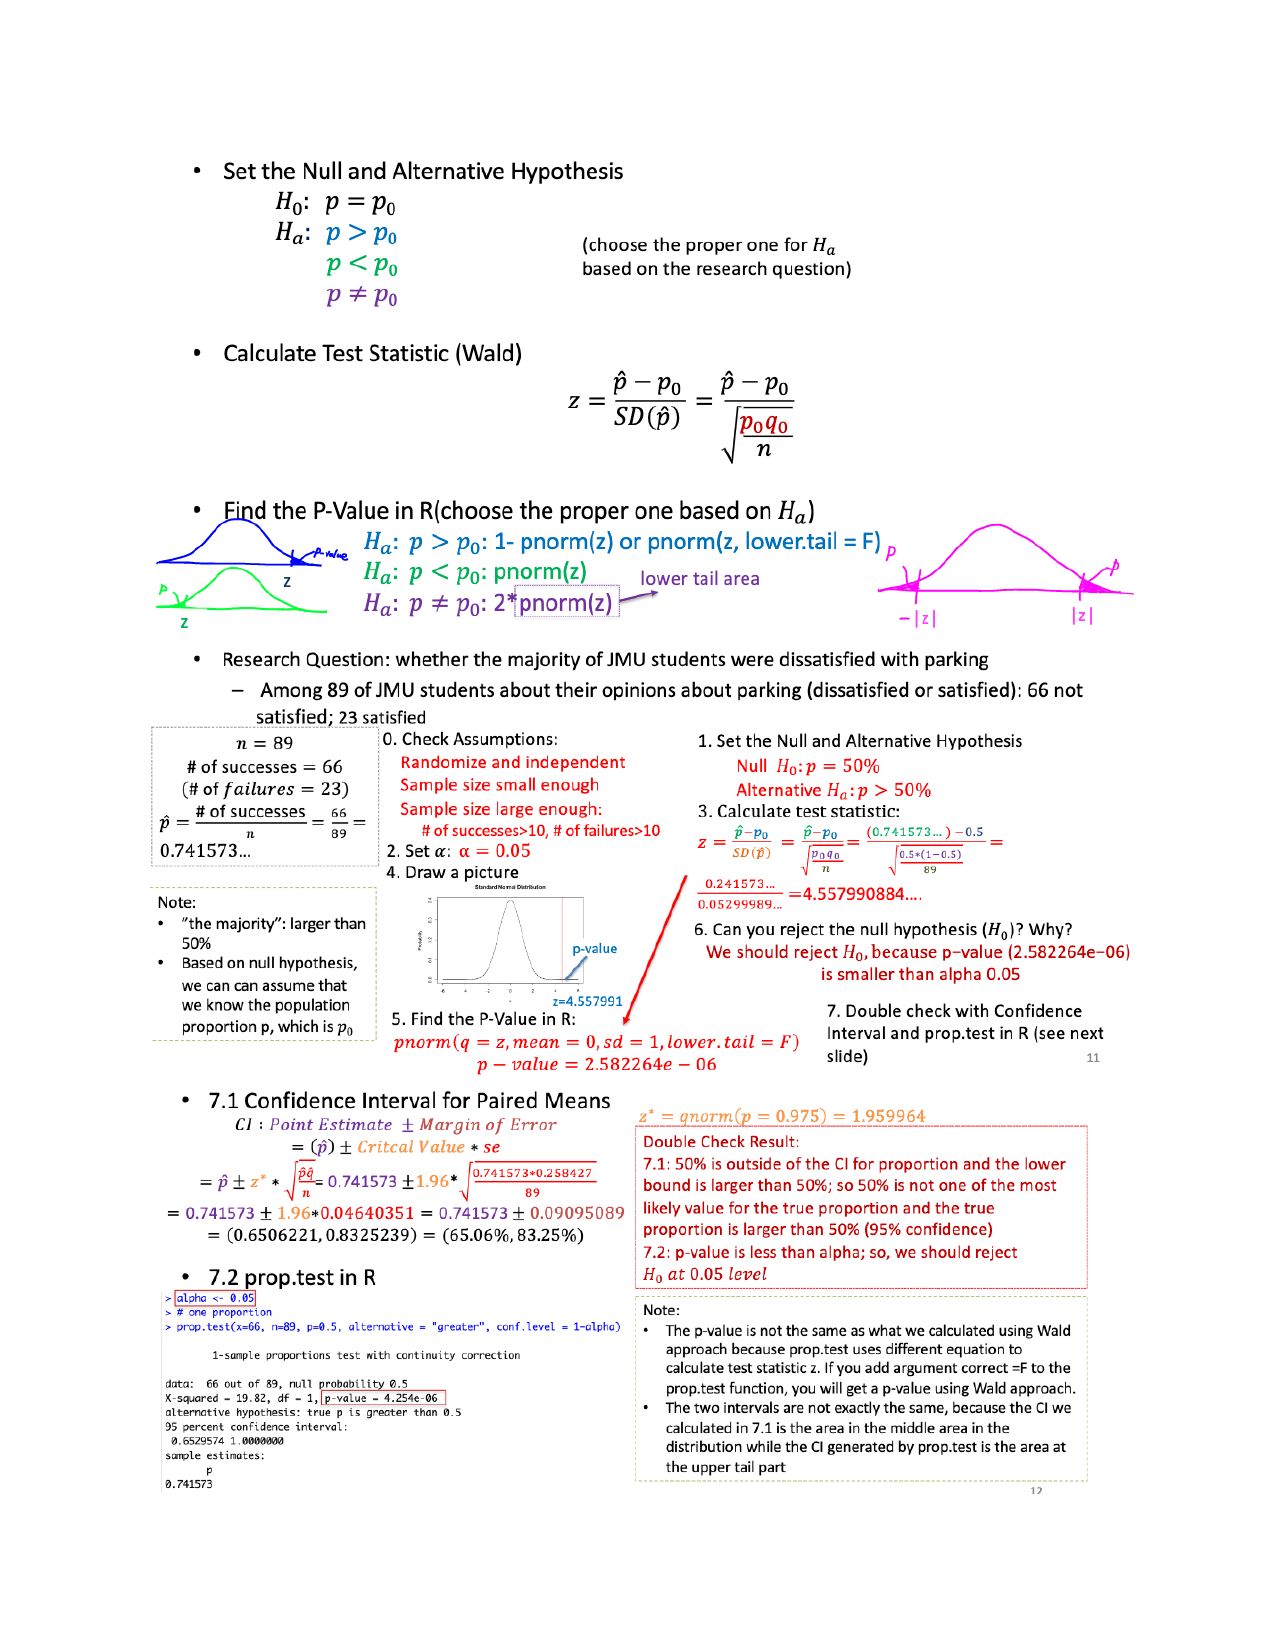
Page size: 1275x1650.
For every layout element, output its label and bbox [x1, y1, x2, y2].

picture [150, 150, 1145, 1494]
